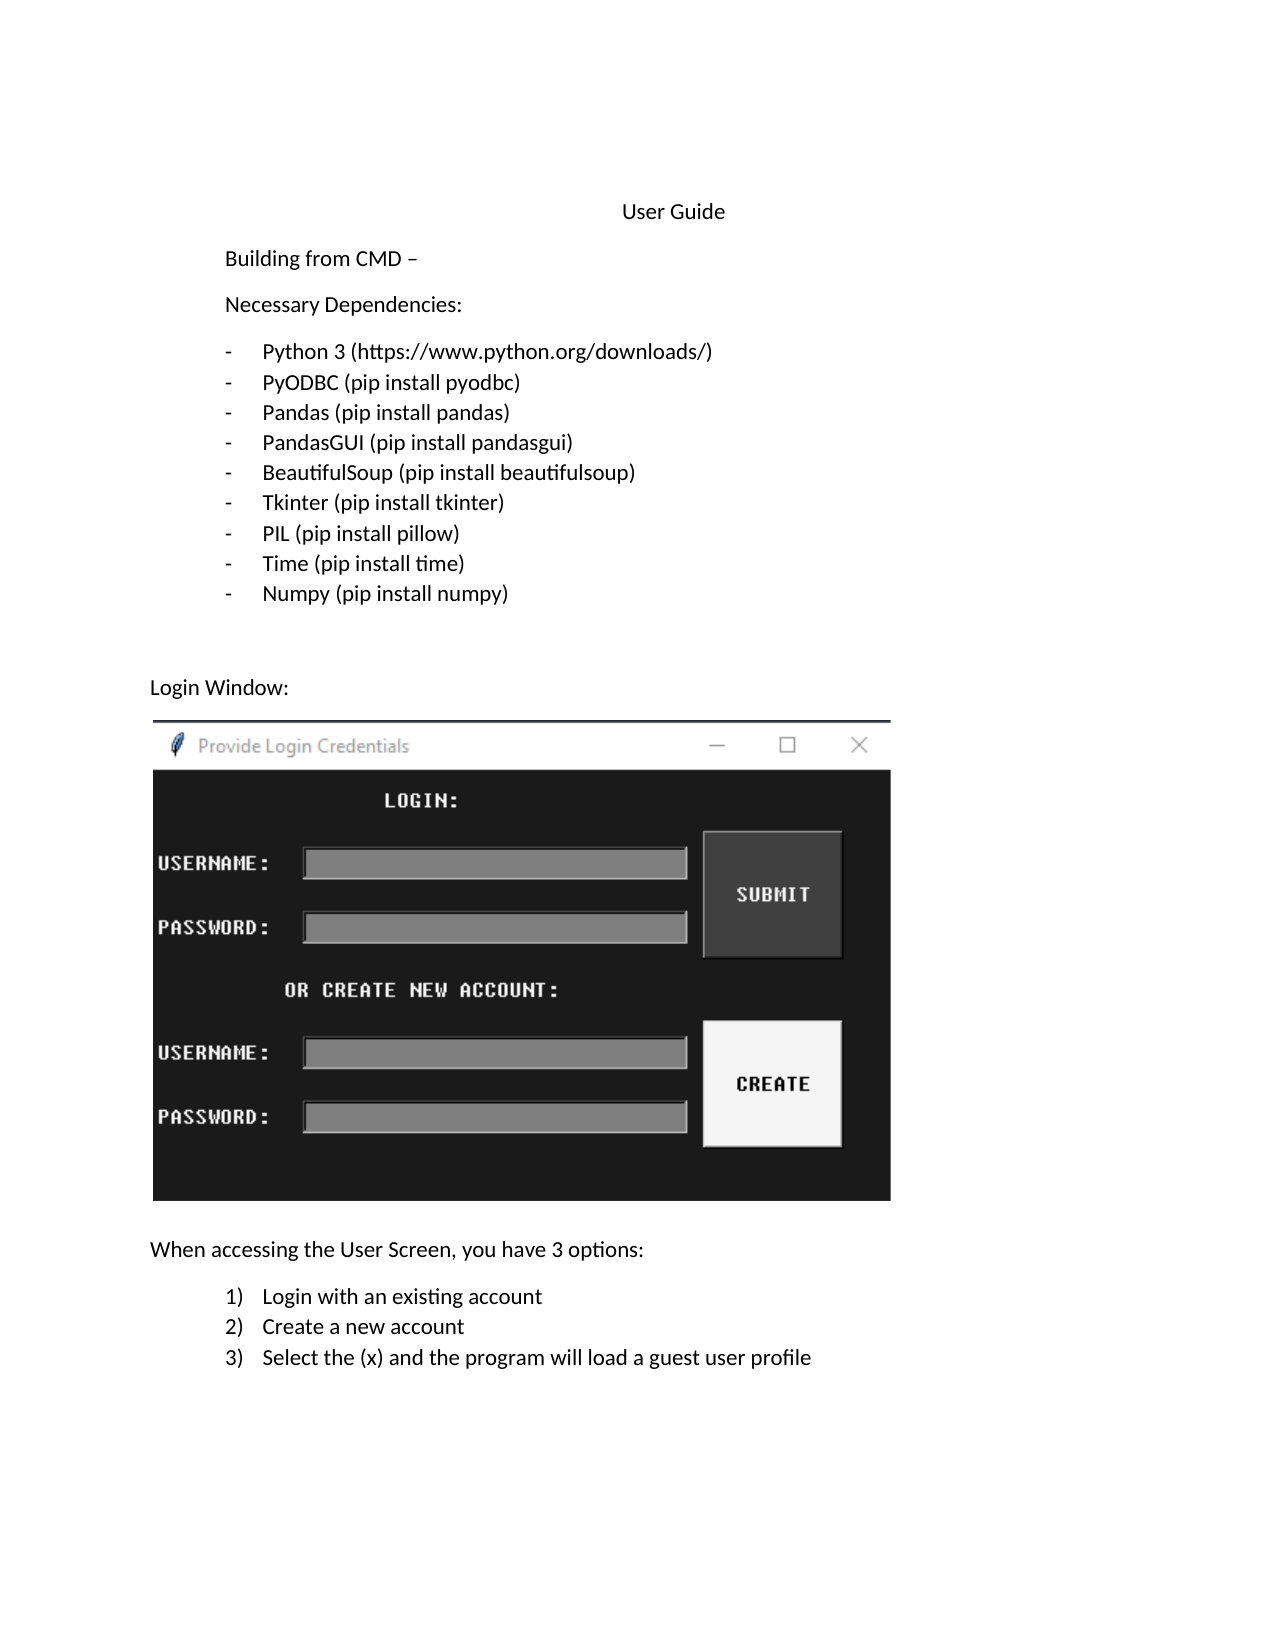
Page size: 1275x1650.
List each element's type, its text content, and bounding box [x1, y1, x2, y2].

list Tkinter (pip install tkinter) [225, 488, 1125, 517]
text Building from CMD – [150, 244, 1125, 272]
list Create a new account [225, 1312, 1125, 1341]
list PIL (pip install pillow) [225, 519, 1125, 547]
list Login with an existing account [225, 1282, 1125, 1310]
picture [153, 720, 891, 1201]
list Python 3 (https://www.python.org/downloads/) [225, 337, 1125, 366]
list Time (pip install time) [225, 549, 1125, 577]
text Login Window: [150, 673, 1125, 701]
text When accessing the User Screen, you have 3 options: [150, 1235, 1125, 1263]
text User Guide [150, 197, 1125, 225]
text Necessary Dependencies: [150, 291, 1125, 319]
list Numpy (pip install numpy) [225, 579, 1125, 607]
list Pandas (pip install pandas) [225, 398, 1125, 426]
list Select the (x) and the program will load a guest user profile [225, 1343, 1125, 1371]
list PandasGUI (pip install pandasgui) [225, 428, 1125, 456]
list PyODBC (pip install pyodbc) [225, 368, 1125, 396]
list BeautifulSoup (pip install beautifulsoup) [225, 458, 1125, 486]
